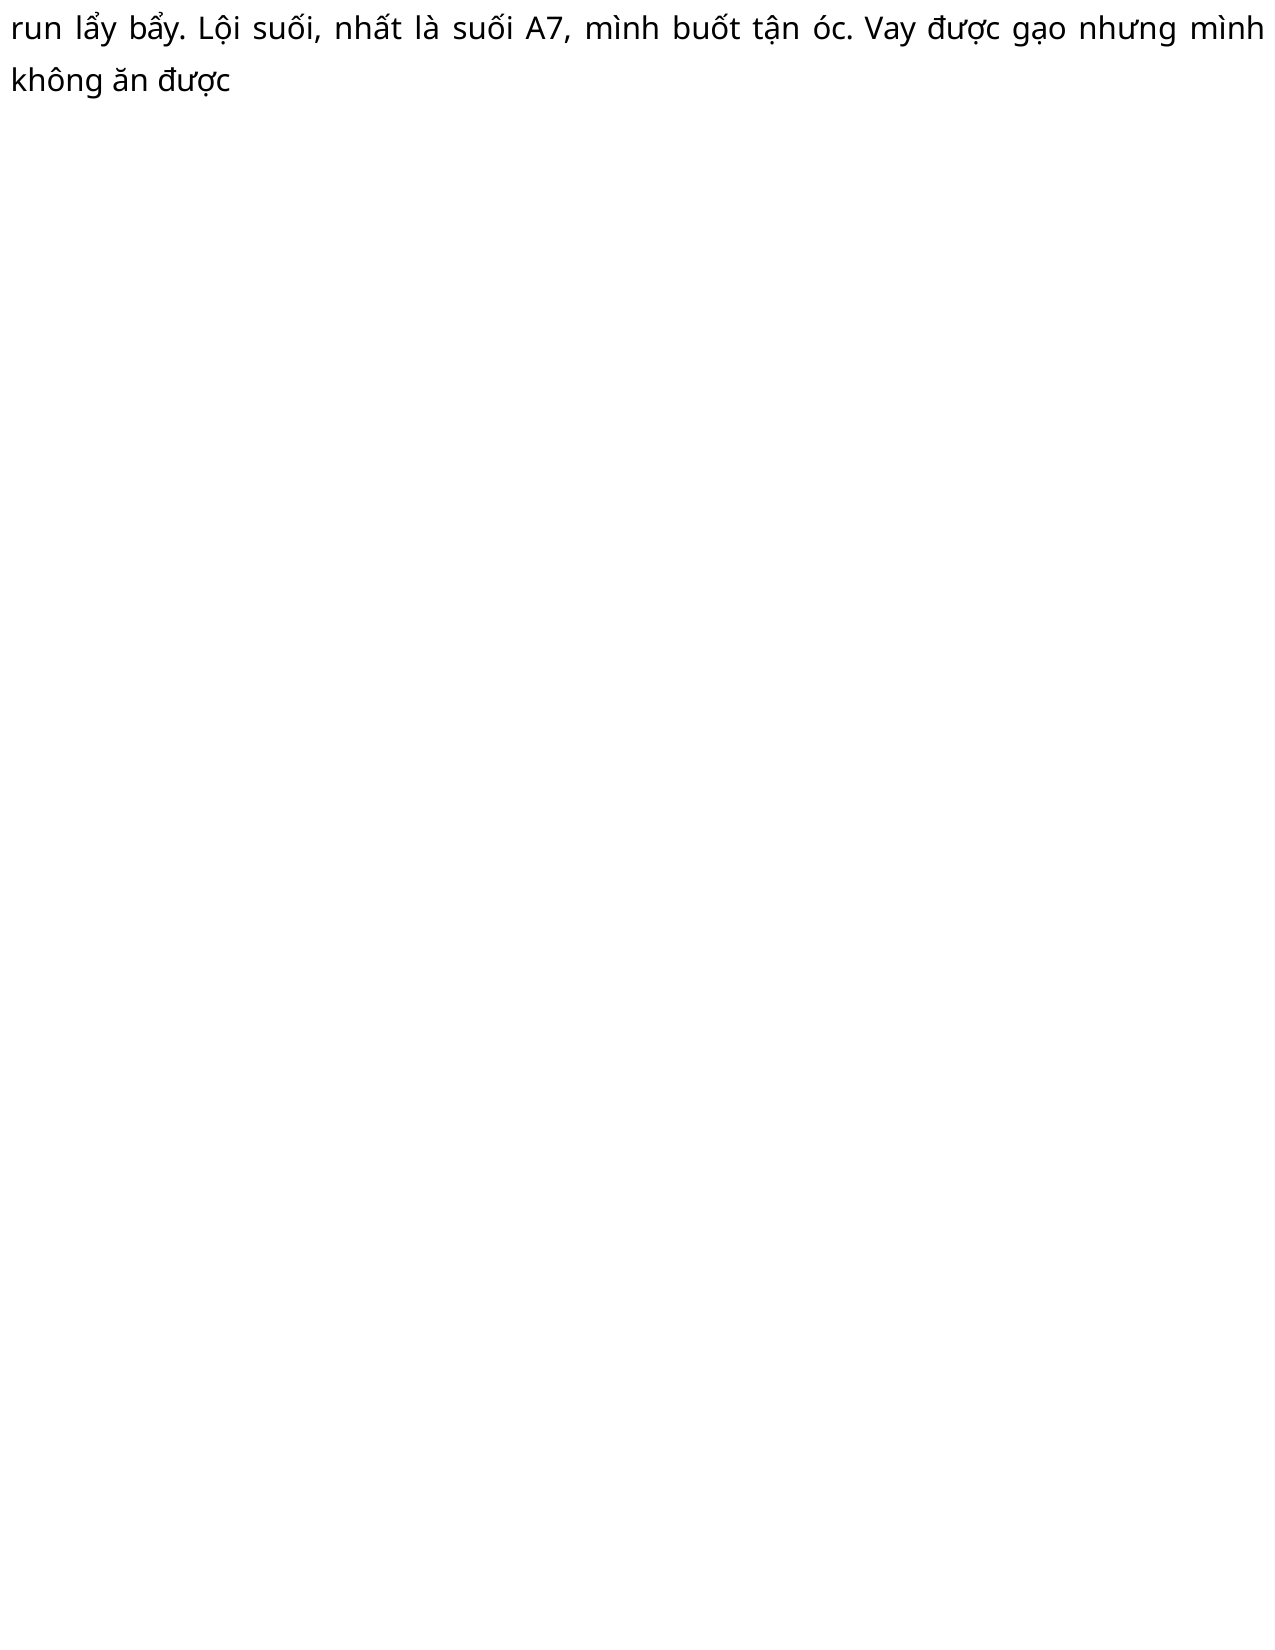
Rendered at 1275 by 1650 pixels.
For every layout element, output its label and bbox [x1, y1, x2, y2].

text [10, 6, 1266, 101]
